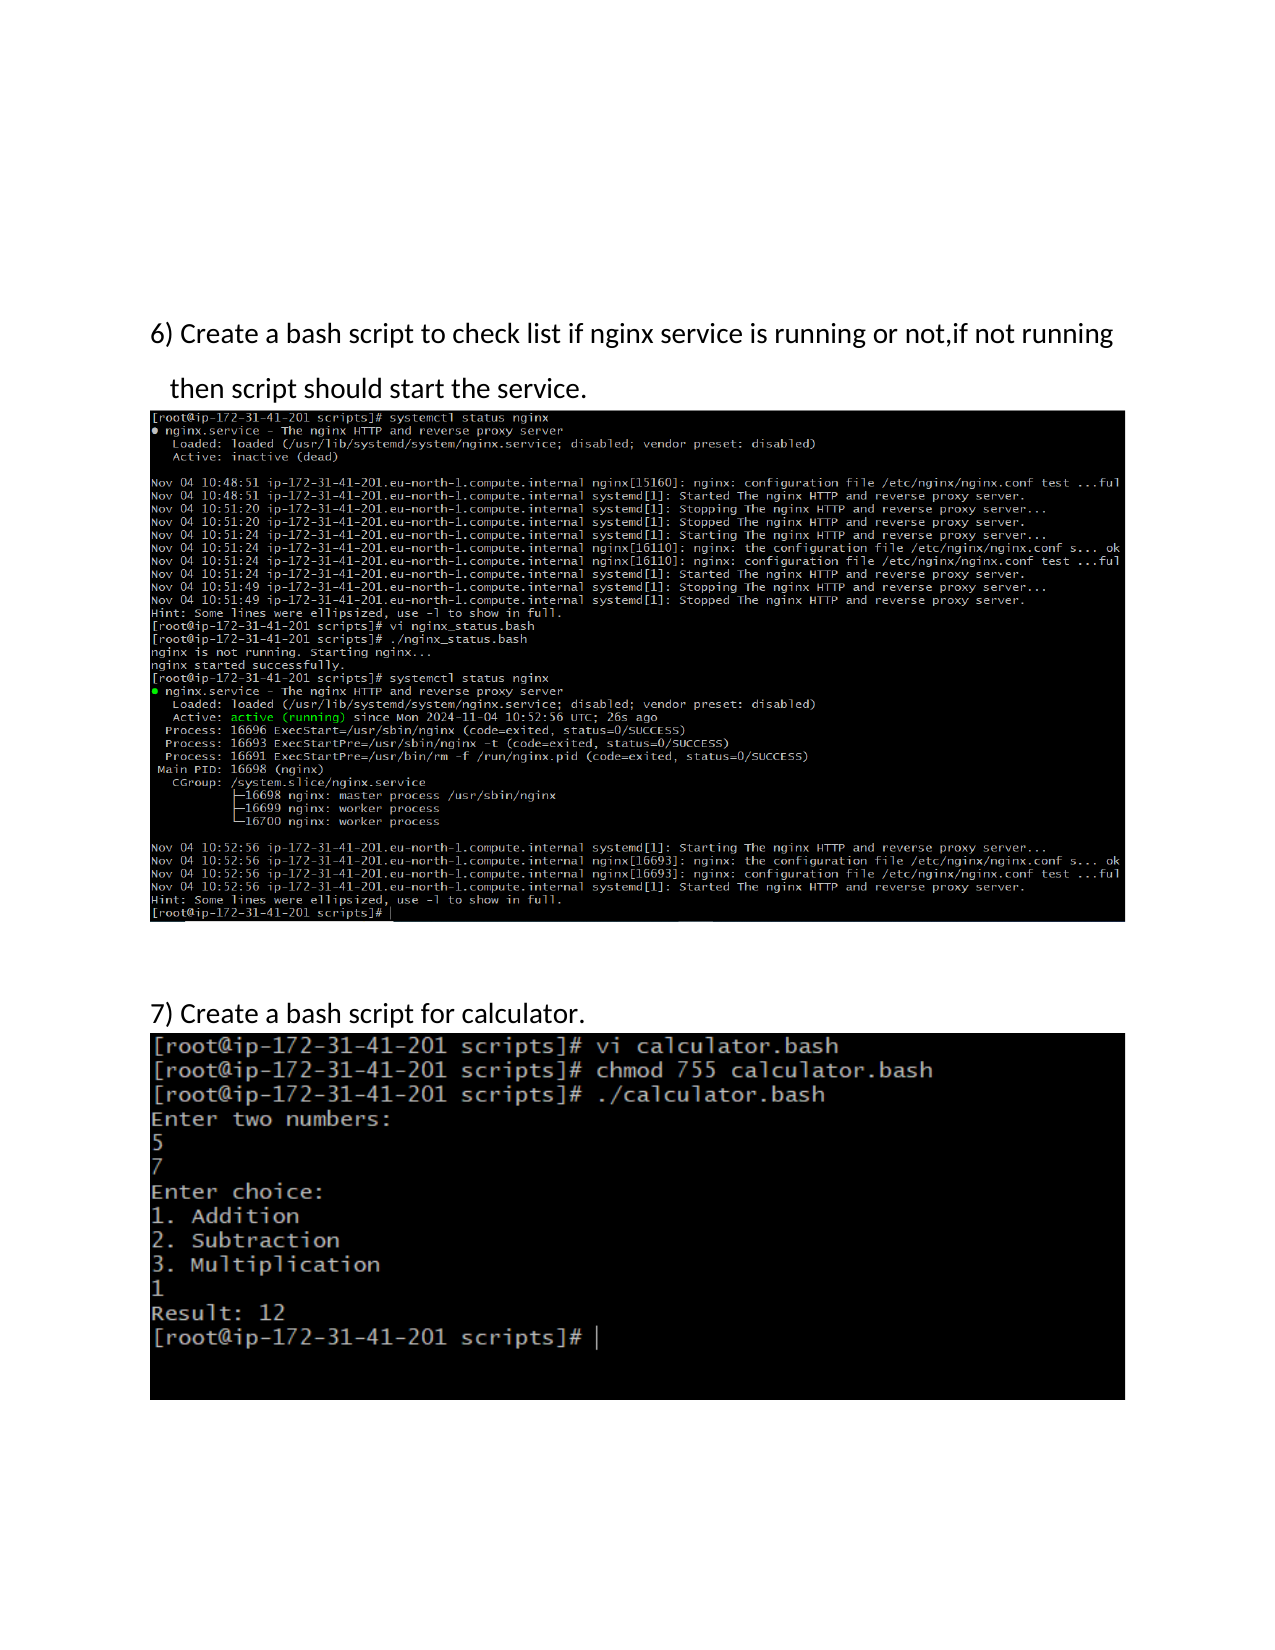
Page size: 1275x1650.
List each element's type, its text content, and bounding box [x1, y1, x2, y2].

picture [150, 408, 1125, 922]
text 6) Create a bash script to check list if nginx service is running or not,if not running [150, 315, 1125, 351]
text then script should start the service. [150, 370, 1125, 408]
text 7) Create a bash script for calculator. [150, 995, 1125, 1033]
picture [150, 1033, 1125, 1400]
